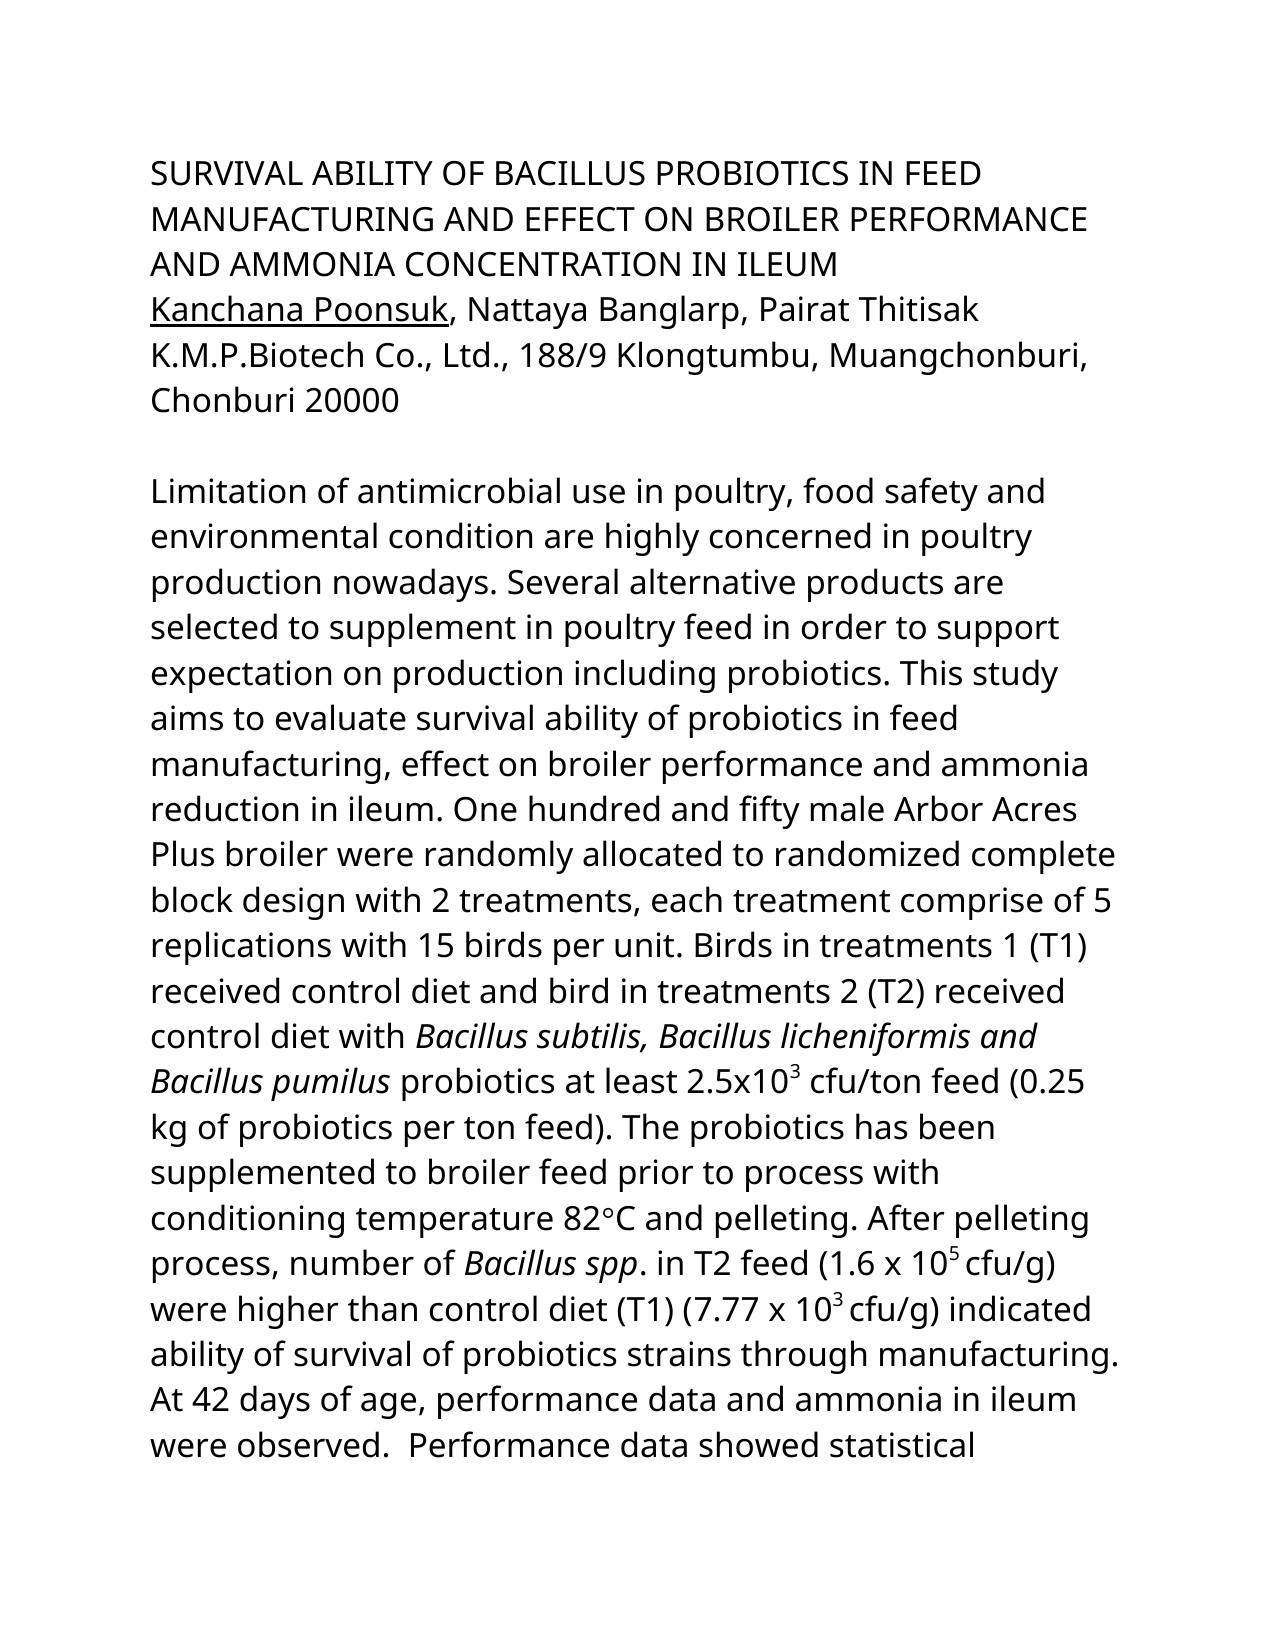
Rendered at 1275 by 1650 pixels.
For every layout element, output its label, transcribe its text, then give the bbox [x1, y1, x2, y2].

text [150, 468, 1125, 1467]
text Kanchana Poonsuk, Nattaya Banglarp, Pairat Thitisak [150, 286, 1125, 332]
text SURVIVAL ABILITY OF BACILLUS PROBIOTICS IN FEED MANUFACTURING AND EFFECT ON BROILER PERFORMANCE AND AMMONIA CONCENTRATION IN ILEUM [150, 150, 1125, 286]
text K.M.P.Biotech Co., Ltd., 188/9 Klongtumbu, Muangchonburi, Chonburi 20000 [150, 332, 1125, 422]
